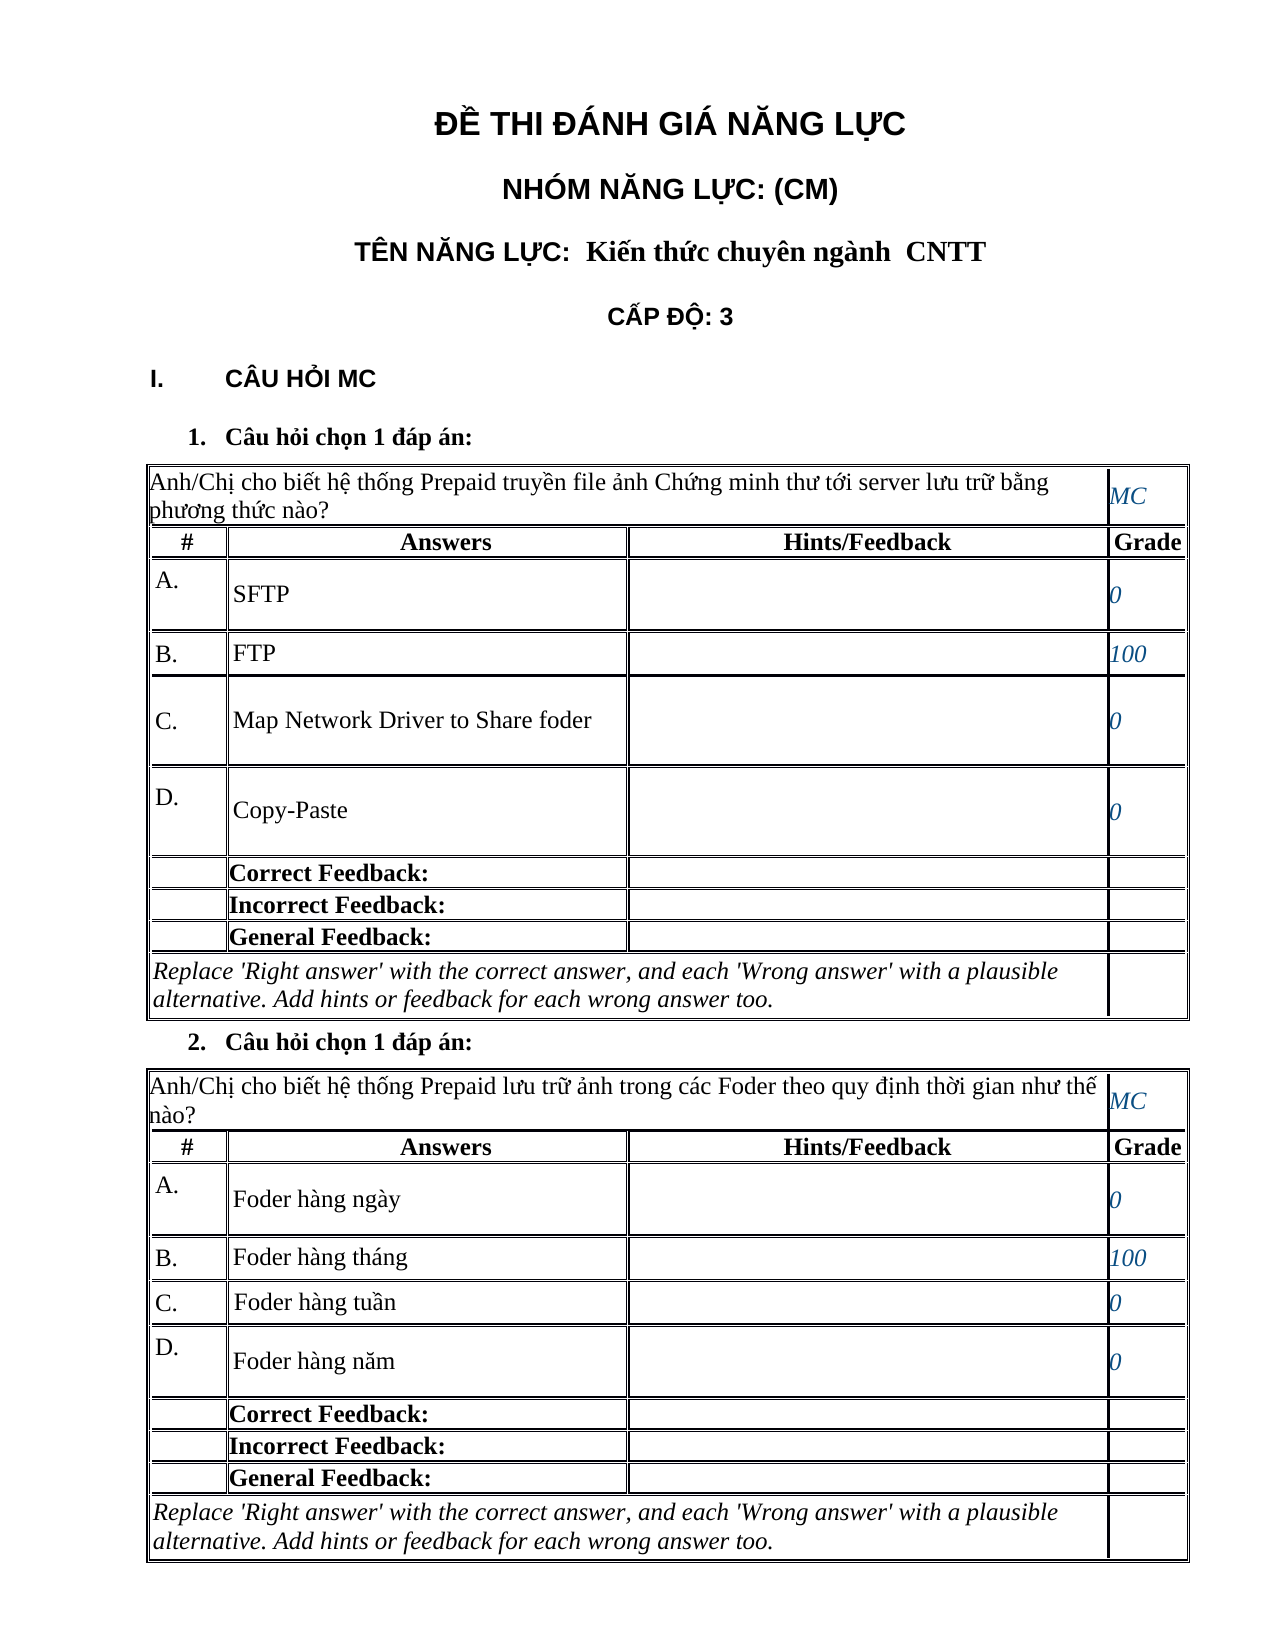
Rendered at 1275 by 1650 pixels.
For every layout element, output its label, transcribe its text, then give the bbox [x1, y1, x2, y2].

table_cell [1110, 1428, 1187, 1460]
table_cell SFTP [229, 560, 626, 629]
table_cell Correct Feedback: [229, 858, 626, 886]
title CÂU HỎI MC [150, 360, 1191, 393]
table_header MC [1108, 467, 1187, 524]
table_cell Foder hàng tháng [229, 1238, 626, 1278]
table_cell [630, 1432, 1107, 1460]
table_cell Answers [229, 528, 626, 556]
table_cell [630, 560, 1107, 629]
table_cell 0 [1110, 1279, 1187, 1323]
table_cell [630, 858, 1107, 886]
table_cell 0 [1110, 764, 1187, 854]
table_cell [150, 1234, 226, 1278]
table_cell 100 [1110, 629, 1187, 674]
table_cell [1110, 886, 1187, 918]
table_cell [150, 764, 226, 854]
table_cell Grade [1110, 1129, 1187, 1161]
table_cell [150, 1460, 226, 1492]
table_cell Hints/Feedback [630, 1132, 1107, 1161]
table_cell 100 [1110, 1234, 1187, 1278]
table_cell Grade [1110, 524, 1187, 556]
table_cell [150, 556, 226, 629]
table_cell [1110, 1460, 1187, 1492]
table_cell [1108, 950, 1187, 1017]
table_cell Foder hàng ngày [229, 1164, 626, 1234]
table_cell Copy-Paste [229, 768, 626, 854]
table_cell [150, 674, 226, 764]
table_cell Correct Feedback: [229, 1400, 626, 1428]
table_header Anh/Chị cho biết hệ thống Prepaid truyền file ảnh Chứng minh thư tới server lưu trữ bằng phương thức nào? [150, 467, 1108, 524]
table_cell [150, 919, 226, 950]
title ĐỀ THI ĐÁNH GIÁ NĂNG LỰC [150, 104, 1191, 143]
table_cell [1110, 855, 1187, 886]
table_cell [150, 629, 226, 674]
table_cell # [150, 1129, 226, 1161]
table_cell Replace 'Right answer' with the correct answer, and each 'Wrong answer' with a plausible alternative. Add hints or feedback for each wrong answer too. [150, 1492, 1108, 1559]
table_cell [630, 1327, 1107, 1396]
table_cell [630, 1400, 1107, 1428]
table_cell [630, 768, 1107, 854]
table_header MC [1108, 1072, 1187, 1129]
table_cell General Feedback: [229, 922, 626, 950]
title TÊN NĂNG LỰC: Kiến thức chuyên ngành CNTT [150, 234, 1191, 268]
table_cell Incorrect Feedback: [229, 1432, 626, 1460]
table_cell [1110, 919, 1187, 950]
table_cell [630, 922, 1107, 950]
table_cell [150, 1323, 226, 1396]
table_cell [1108, 1492, 1187, 1559]
table_cell [630, 1164, 1107, 1234]
table_cell [150, 1279, 226, 1323]
table_cell Foder hàng năm [229, 1327, 626, 1396]
title CẤP ĐỘ: 3 [150, 297, 1191, 331]
table_cell [150, 886, 226, 918]
table_cell Incorrect Feedback: [229, 890, 626, 918]
table_cell Map Network Driver to Share foder [229, 677, 626, 764]
table_cell [630, 677, 1107, 764]
table_cell [150, 1396, 226, 1428]
table_cell # [150, 524, 226, 556]
list Câu hỏi chọn 1 đáp án: [187, 1027, 1191, 1056]
table_cell FTP [229, 633, 626, 674]
table_cell General Feedback: [229, 1464, 626, 1492]
table_cell [630, 1282, 1107, 1323]
table_cell 0 [1108, 1161, 1188, 1234]
table_cell [150, 1428, 226, 1460]
table_header Anh/Chị cho biết hệ thống Prepaid lưu trữ ảnh trong các Foder theo quy định thời gian như thế nào? [150, 1072, 1108, 1129]
table_cell [630, 1238, 1107, 1278]
table_cell [150, 855, 226, 886]
table_cell [1110, 1396, 1187, 1428]
table_cell Answers [229, 1132, 626, 1161]
table_cell 0 [1110, 1323, 1187, 1396]
table_cell [630, 890, 1107, 918]
table_cell Foder hàng tuần [229, 1282, 626, 1323]
table_cell Hints/Feedback [630, 528, 1107, 556]
table_cell 0 [1110, 556, 1187, 629]
table_cell [630, 1464, 1107, 1492]
table_cell 0 [1110, 674, 1187, 764]
table_cell [630, 633, 1107, 674]
list Câu hỏi chọn 1 đáp án: [187, 422, 1191, 451]
table_cell [148, 1161, 228, 1234]
table_cell Replace 'Right answer' with the correct answer, and each 'Wrong answer' with a plausible alternative. Add hints or feedback for each wrong answer too. [150, 950, 1108, 1017]
title NHÓM NĂNG LỰC: (CM) [150, 172, 1191, 205]
